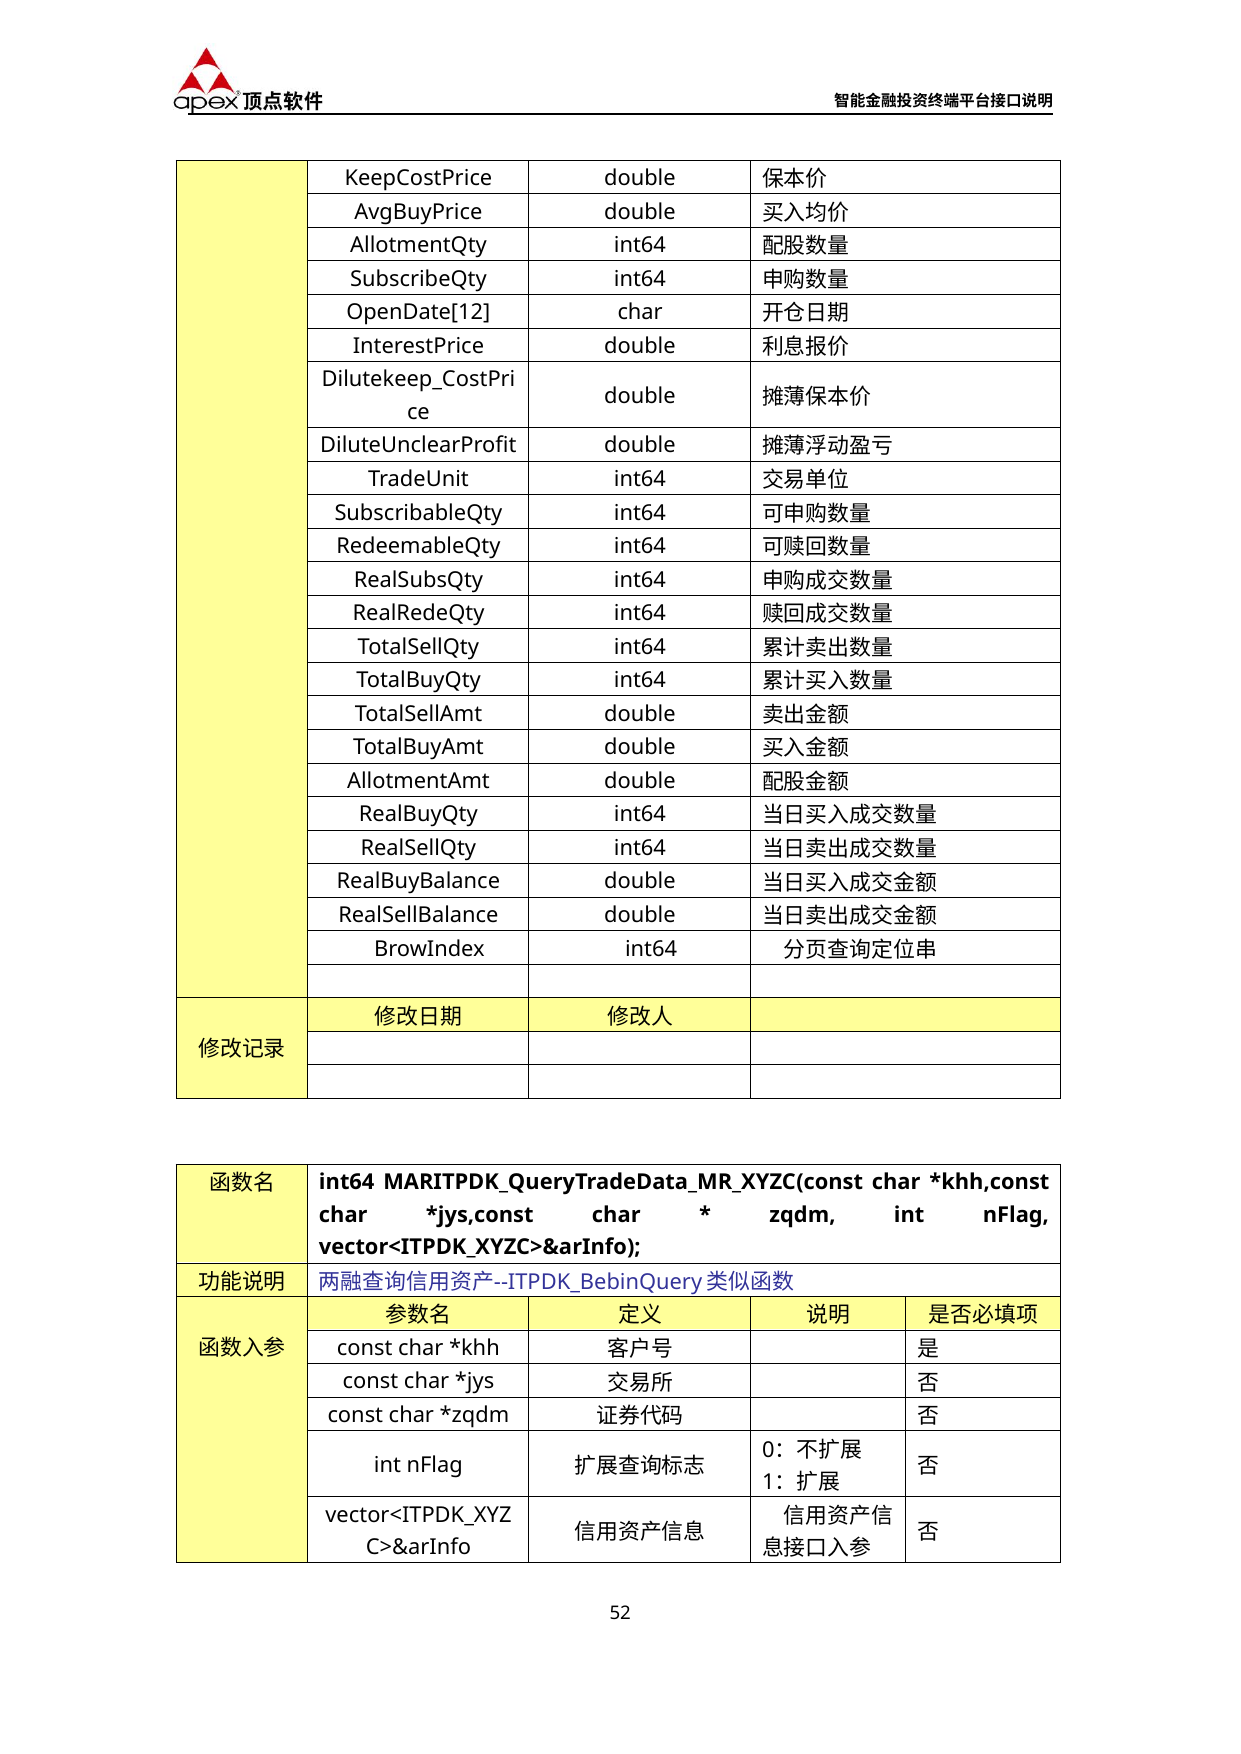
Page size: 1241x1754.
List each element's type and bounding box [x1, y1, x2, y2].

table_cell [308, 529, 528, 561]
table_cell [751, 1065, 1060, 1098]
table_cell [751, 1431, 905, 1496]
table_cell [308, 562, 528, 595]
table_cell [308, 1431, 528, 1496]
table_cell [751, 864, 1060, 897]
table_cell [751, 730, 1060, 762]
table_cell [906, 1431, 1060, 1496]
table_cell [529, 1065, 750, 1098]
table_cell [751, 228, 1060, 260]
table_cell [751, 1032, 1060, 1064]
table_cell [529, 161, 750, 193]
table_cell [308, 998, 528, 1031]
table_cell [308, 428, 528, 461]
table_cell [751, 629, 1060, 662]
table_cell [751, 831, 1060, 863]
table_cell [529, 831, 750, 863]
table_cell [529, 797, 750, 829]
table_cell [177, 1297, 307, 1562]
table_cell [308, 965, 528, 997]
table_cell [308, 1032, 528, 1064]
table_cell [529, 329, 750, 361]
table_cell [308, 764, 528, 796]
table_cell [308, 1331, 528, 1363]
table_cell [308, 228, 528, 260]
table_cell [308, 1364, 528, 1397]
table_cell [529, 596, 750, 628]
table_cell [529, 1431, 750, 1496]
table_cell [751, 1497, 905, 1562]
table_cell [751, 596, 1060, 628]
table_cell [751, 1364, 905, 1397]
picture [172, 43, 323, 119]
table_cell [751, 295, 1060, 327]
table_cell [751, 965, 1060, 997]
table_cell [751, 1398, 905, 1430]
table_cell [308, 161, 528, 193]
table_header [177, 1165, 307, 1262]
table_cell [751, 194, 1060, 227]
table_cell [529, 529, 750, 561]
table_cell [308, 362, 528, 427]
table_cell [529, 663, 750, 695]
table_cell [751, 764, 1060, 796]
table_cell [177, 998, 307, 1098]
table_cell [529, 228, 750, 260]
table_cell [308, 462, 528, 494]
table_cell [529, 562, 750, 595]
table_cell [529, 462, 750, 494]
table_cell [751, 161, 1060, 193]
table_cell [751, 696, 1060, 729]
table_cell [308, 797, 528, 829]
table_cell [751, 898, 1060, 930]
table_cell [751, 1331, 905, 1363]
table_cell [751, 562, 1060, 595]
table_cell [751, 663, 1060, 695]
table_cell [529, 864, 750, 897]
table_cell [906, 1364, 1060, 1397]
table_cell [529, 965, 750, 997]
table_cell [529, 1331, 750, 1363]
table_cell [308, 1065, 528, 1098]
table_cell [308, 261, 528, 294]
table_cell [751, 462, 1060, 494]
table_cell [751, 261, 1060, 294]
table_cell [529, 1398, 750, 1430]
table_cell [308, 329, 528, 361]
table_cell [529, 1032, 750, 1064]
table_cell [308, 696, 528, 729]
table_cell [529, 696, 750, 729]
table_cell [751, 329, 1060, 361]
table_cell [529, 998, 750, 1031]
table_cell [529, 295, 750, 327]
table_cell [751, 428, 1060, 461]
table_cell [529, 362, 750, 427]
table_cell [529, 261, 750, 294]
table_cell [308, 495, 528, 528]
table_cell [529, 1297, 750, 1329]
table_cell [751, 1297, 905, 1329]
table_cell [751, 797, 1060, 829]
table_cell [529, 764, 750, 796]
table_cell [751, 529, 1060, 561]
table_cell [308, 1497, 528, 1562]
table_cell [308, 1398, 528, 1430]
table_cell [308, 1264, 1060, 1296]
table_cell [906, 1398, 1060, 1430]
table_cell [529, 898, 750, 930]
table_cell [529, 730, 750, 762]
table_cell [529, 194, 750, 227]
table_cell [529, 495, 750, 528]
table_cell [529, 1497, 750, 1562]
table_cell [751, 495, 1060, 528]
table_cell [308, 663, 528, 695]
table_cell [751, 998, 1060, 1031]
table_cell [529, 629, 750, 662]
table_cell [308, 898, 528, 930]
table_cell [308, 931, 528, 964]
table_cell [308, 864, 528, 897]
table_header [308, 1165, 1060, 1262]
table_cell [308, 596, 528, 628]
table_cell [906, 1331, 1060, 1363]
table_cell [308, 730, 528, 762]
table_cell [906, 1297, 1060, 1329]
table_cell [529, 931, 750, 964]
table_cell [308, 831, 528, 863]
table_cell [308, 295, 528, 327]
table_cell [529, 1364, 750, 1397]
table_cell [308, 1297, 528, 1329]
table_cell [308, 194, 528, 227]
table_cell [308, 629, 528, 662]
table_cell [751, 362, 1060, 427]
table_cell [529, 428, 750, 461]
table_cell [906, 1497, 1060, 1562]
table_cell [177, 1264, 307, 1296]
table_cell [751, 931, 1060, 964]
